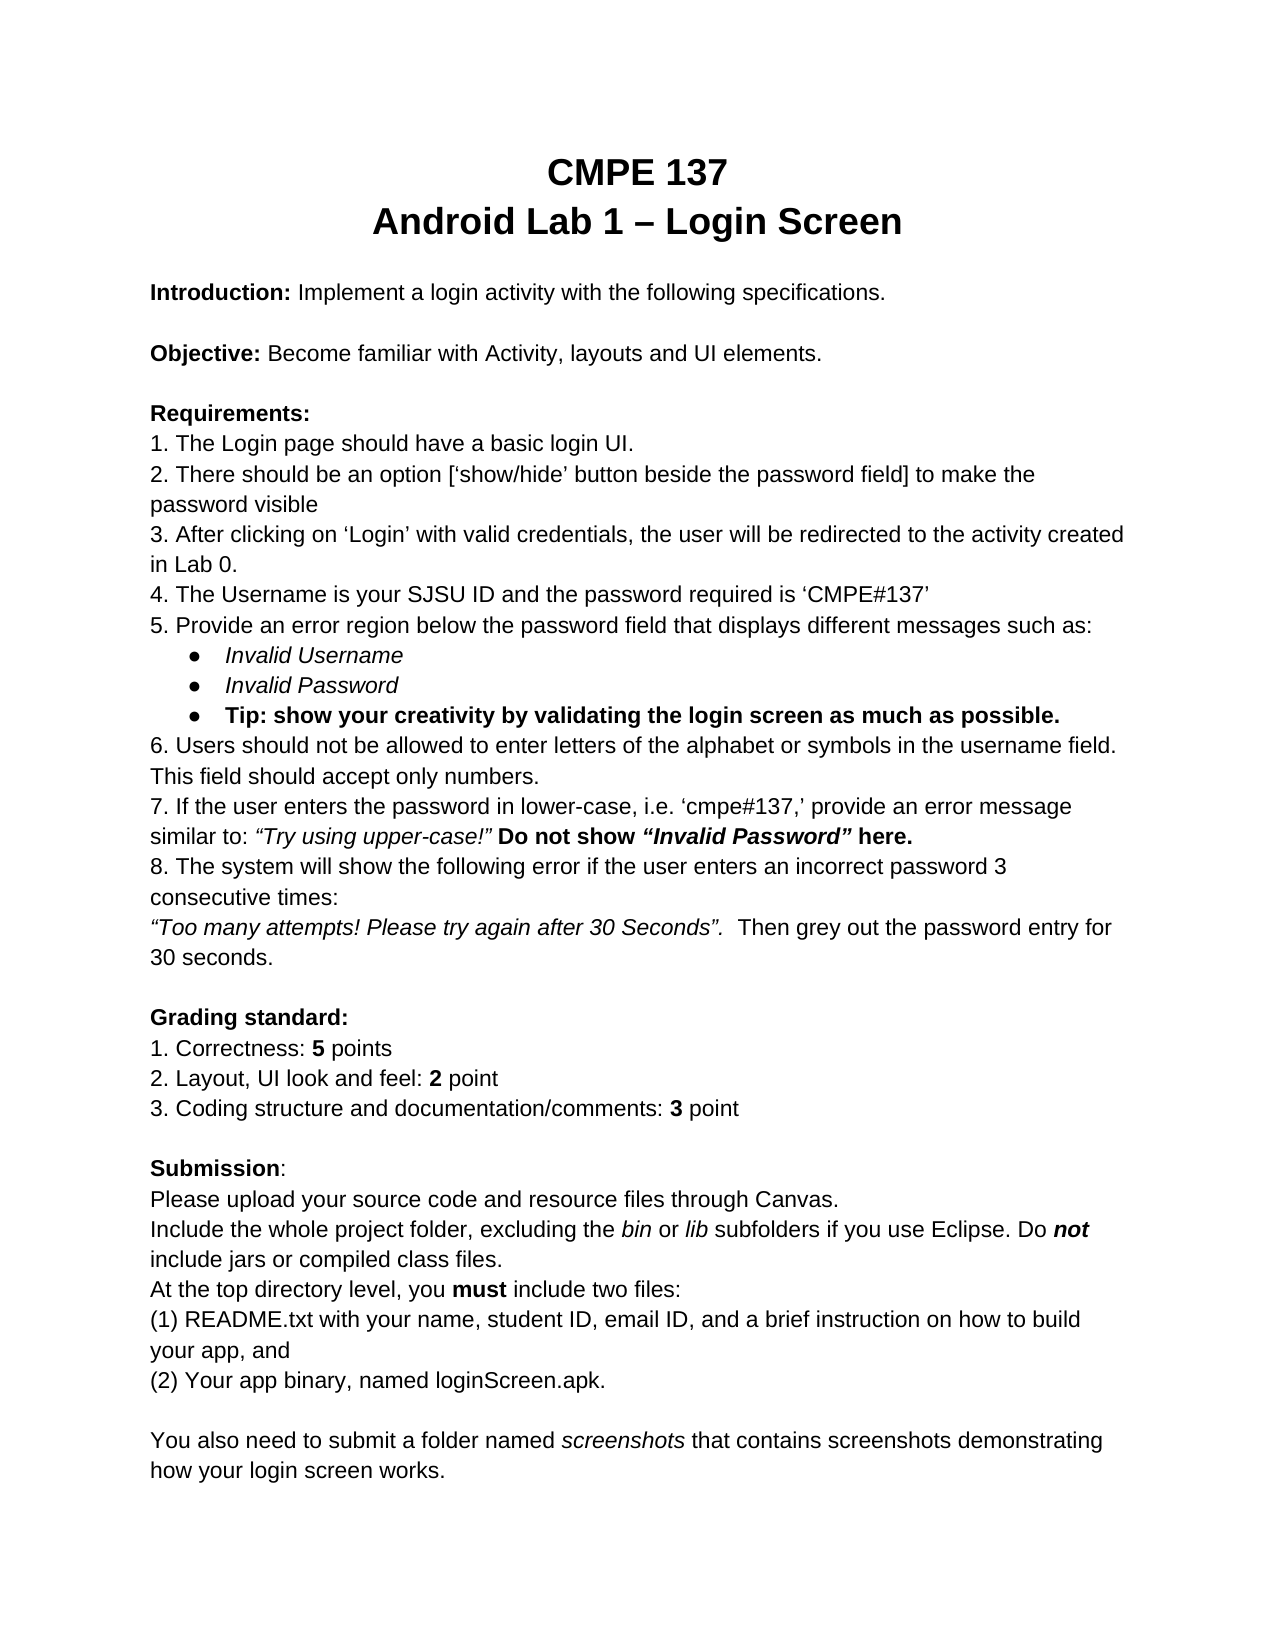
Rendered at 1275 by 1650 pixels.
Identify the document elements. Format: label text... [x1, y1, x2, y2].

text Android Lab 1 – Login Screen [150, 199, 1125, 243]
list Invalid Username [187, 642, 1125, 668]
text At the top directory level, you must include two files: [150, 1276, 1125, 1303]
text 3. After clicking on ‘Login’ with valid credentials, the user will be redirected to the activity created in Lab 0. [150, 521, 1125, 578]
list Tip: show your creativity by validating the login screen as much as possible. [187, 702, 1125, 729]
text (1) README.txt with your name, student ID, email ID, and a brief instruction on how to build your app, and [150, 1306, 1125, 1363]
text 3. Coding structure and documentation/comments: 3 point [150, 1095, 1125, 1121]
text 1. Correctness: 5 points [150, 1034, 1125, 1061]
text “Too many attempts! Please try again after 30 Seconds”. Then grey out the password entry for 30 seconds. [150, 914, 1125, 970]
text Include the whole project folder, excluding the bin or lib subfolders if you use Eclipse. Do not include jars or compiled class files. [150, 1216, 1125, 1272]
text Submission: [150, 1155, 1125, 1182]
text 5. Provide an error region below the password field that displays different messages such as: [150, 612, 1125, 638]
text 7. If the user enters the password in lower-case, i.e. ‘cmpe#137,’ provide an error message similar to: “Try using upper-case!” Do not show “Invalid Password” here. [150, 793, 1125, 849]
text 2. There should be an option [‘show/hide’ button beside the password field] to make the password visible [150, 461, 1125, 517]
text Please upload your source code and resource files through Canvas. [150, 1186, 1125, 1212]
text You also need to submit a folder named screenshots that contains screenshots demonstrating how your login screen works. [150, 1427, 1125, 1484]
list Invalid Password [187, 672, 1125, 698]
text 2. Layout, UI look and feel: 2 point [150, 1065, 1125, 1091]
text (2) Your app binary, named loginScreen.apk. [150, 1367, 1125, 1393]
text CMPE 137 [150, 150, 1125, 193]
text Introduction: Implement a login activity with the following specifications. [150, 279, 1125, 306]
text Objective: Become familiar with Activity, layouts and UI elements. [150, 340, 1125, 366]
text 1. The Login page should have a basic login UI. [150, 430, 1125, 457]
text 6. Users should not be allowed to enter letters of the alphabet or symbols in the username field. This field should accept only numbers. [150, 732, 1125, 789]
text Grading standard: [150, 1004, 1125, 1031]
text 8. The system will show the following error if the user enters an incorrect password 3 consecutive times: [150, 853, 1125, 910]
text Requirements: [150, 400, 1125, 427]
text 4. The Username is your SJSU ID and the password required is ‘CMPE#137’ [150, 581, 1125, 608]
